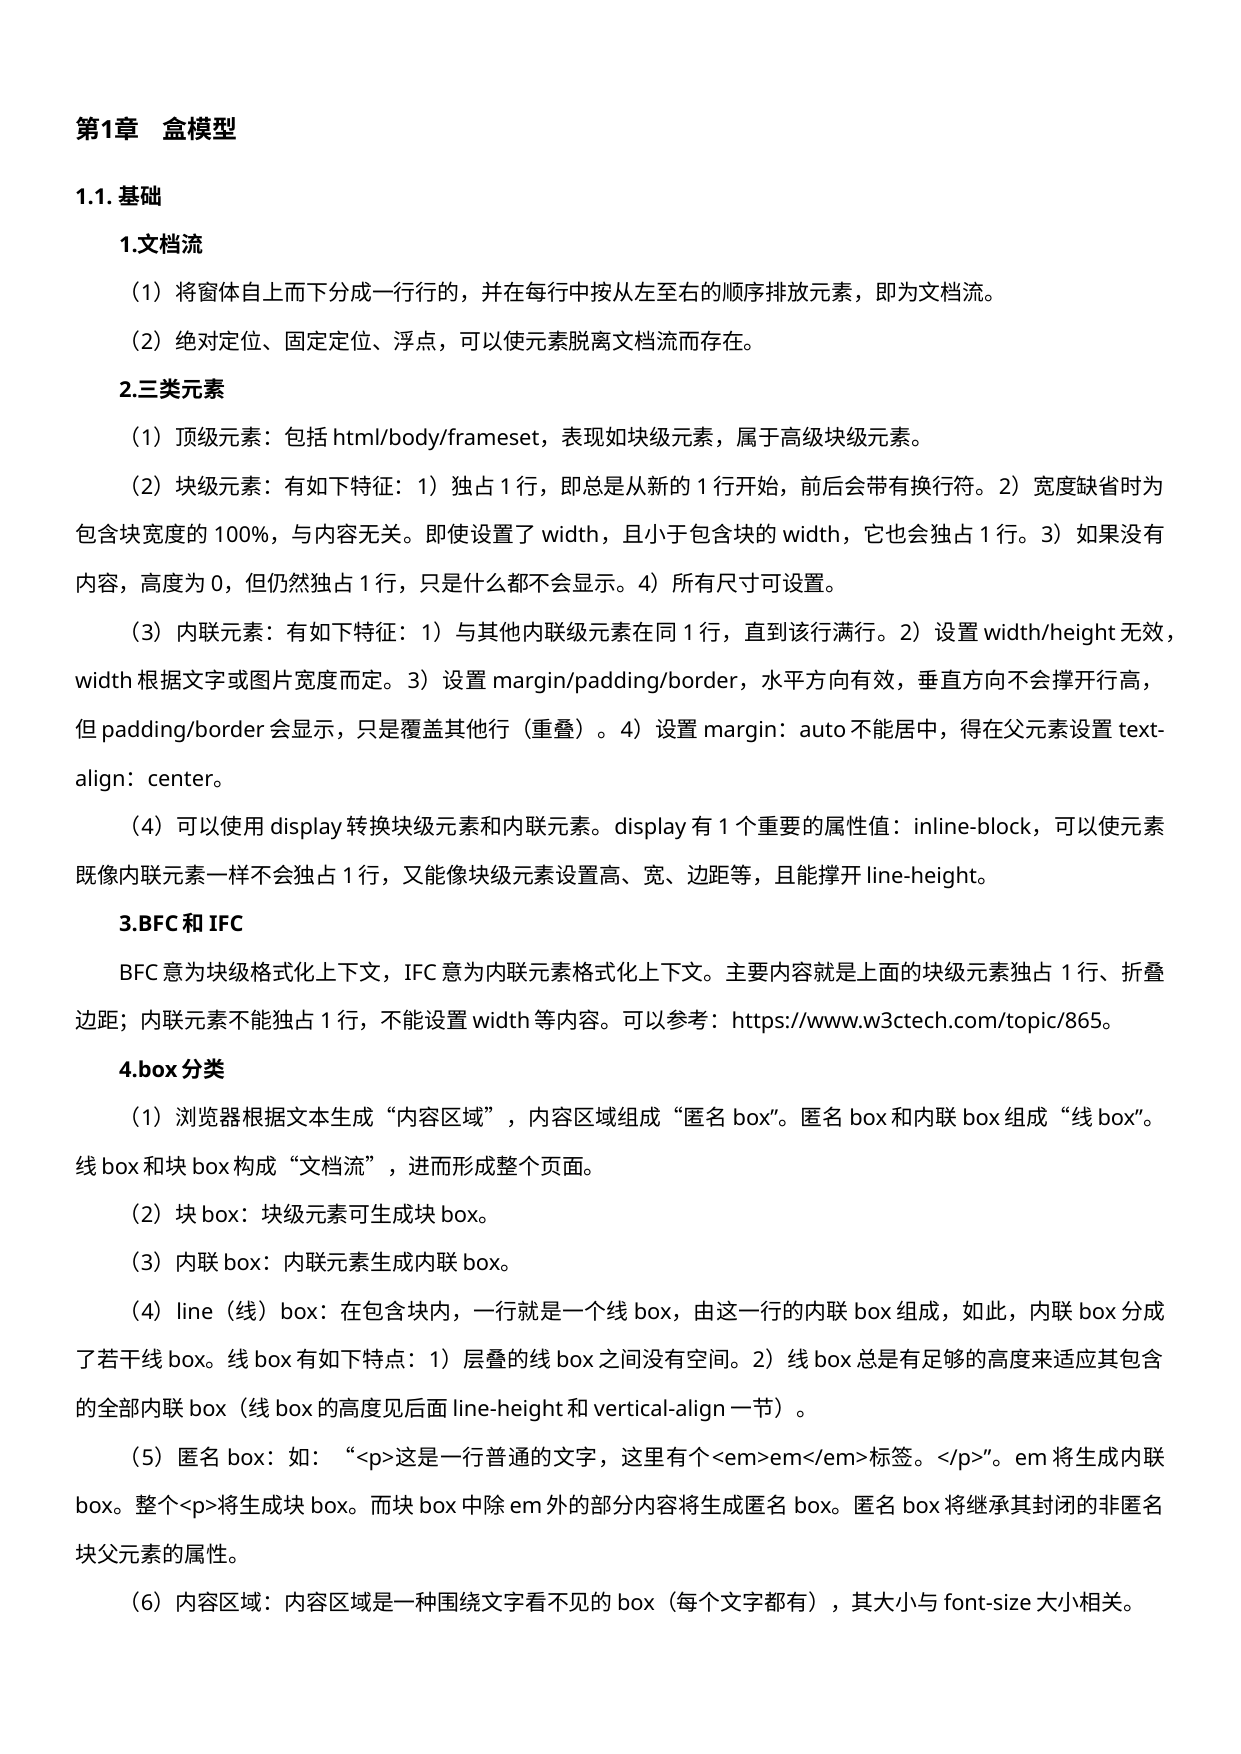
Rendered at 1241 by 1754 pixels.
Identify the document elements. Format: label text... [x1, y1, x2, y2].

text （5）匿名box：如：“<p>这是一行普通的文字，这里有个<em>em</em>标签。</p>”。em将生成内联box。整个<p>将生成块box。而块box中除em外的部分内容将生成匿名box。匿名box将继承其封闭的非匿名块父元素的属性。 [75, 1439, 1165, 1569]
text 盒模型 [75, 95, 1165, 160]
text （6）内容区域：内容区域是一种围绕文字看不见的box（每个文字都有），其大小与font-size大小相关。 [75, 1585, 1165, 1617]
text （3）内联元素：有如下特征：1）与其他内联级元素在同1行，直到该行满行。2）设置width/height无效，width根据文字或图片宽度而定。3）设置margin/padding/border，水平方向有效，垂直方向不会撑开行高，但padding/border会显示，只是覆盖其他行（重叠）。4）设置margin：auto不能居中，得在父元素设置text-align：center。 [75, 614, 1165, 793]
text （2）块级元素：有如下特征：1）独占1行，即总是从新的1行开始，前后会带有换行符。2）宽度缺省时为包含块宽度的100%，与内容无关。即使设置了width，且小于包含块的width，它也会独占1行。3）如果没有内容，高度为0，但仍然独占1行，只是什么都不会显示。4）所有尺寸可设置。 [75, 468, 1165, 598]
text （2）块box：块级元素可生成块box。 [75, 1197, 1165, 1229]
text （2）绝对定位、固定定位、浮点，可以使元素脱离文档流而存在。 [75, 323, 1165, 356]
text （4）line（线）box：在包含块内，一行就是一个线box，由这一行的内联box组成，如此，内联box分成了若干线box。线box有如下特点：1）层叠的线box之间没有空间。2）线box总是有足够的高度来适应其包含的全部内联box（线box的高度见后面line-height和vertical-align一节）。 [75, 1293, 1165, 1423]
text （1）浏览器根据文本生成“内容区域”，内容区域组成“匿名box”。匿名box和内联box组成“线box”。线box和块box构成“文档流”，进而形成整个页面。 [75, 1099, 1165, 1181]
text BFC意为块级格式化上下文，IFC意为内联元素格式化上下文。主要内容就是上面的块级元素独占1行、折叠边距；内联元素不能独占1行，不能设置width等内容。可以参考：https://www.w3ctech.com/topic/865。 [75, 954, 1165, 1035]
text （4）可以使用display转换块级元素和内联元素。display有1个重要的属性值：inline-block，可以使元素既像内联元素一样不会独占1行，又能像块级元素设置高、宽、边距等，且能撑开line-height。 [75, 809, 1165, 890]
text 1.文档流 [75, 227, 1165, 259]
text 2.三类元素 [75, 372, 1165, 404]
text （3）内联box：内联元素生成内联box。 [75, 1245, 1165, 1277]
text 3.BFC和IFC [75, 906, 1165, 938]
text （1）将窗体自上而下分成一行行的，并在每行中按从左至右的顺序排放元素，即为文档流。 [75, 275, 1165, 307]
text 4.box分类 [75, 1051, 1165, 1084]
text （1）顶级元素：包括html/body/frameset，表现如块级元素，属于高级块级元素。 [75, 420, 1165, 452]
text 基础 [75, 178, 1165, 211]
